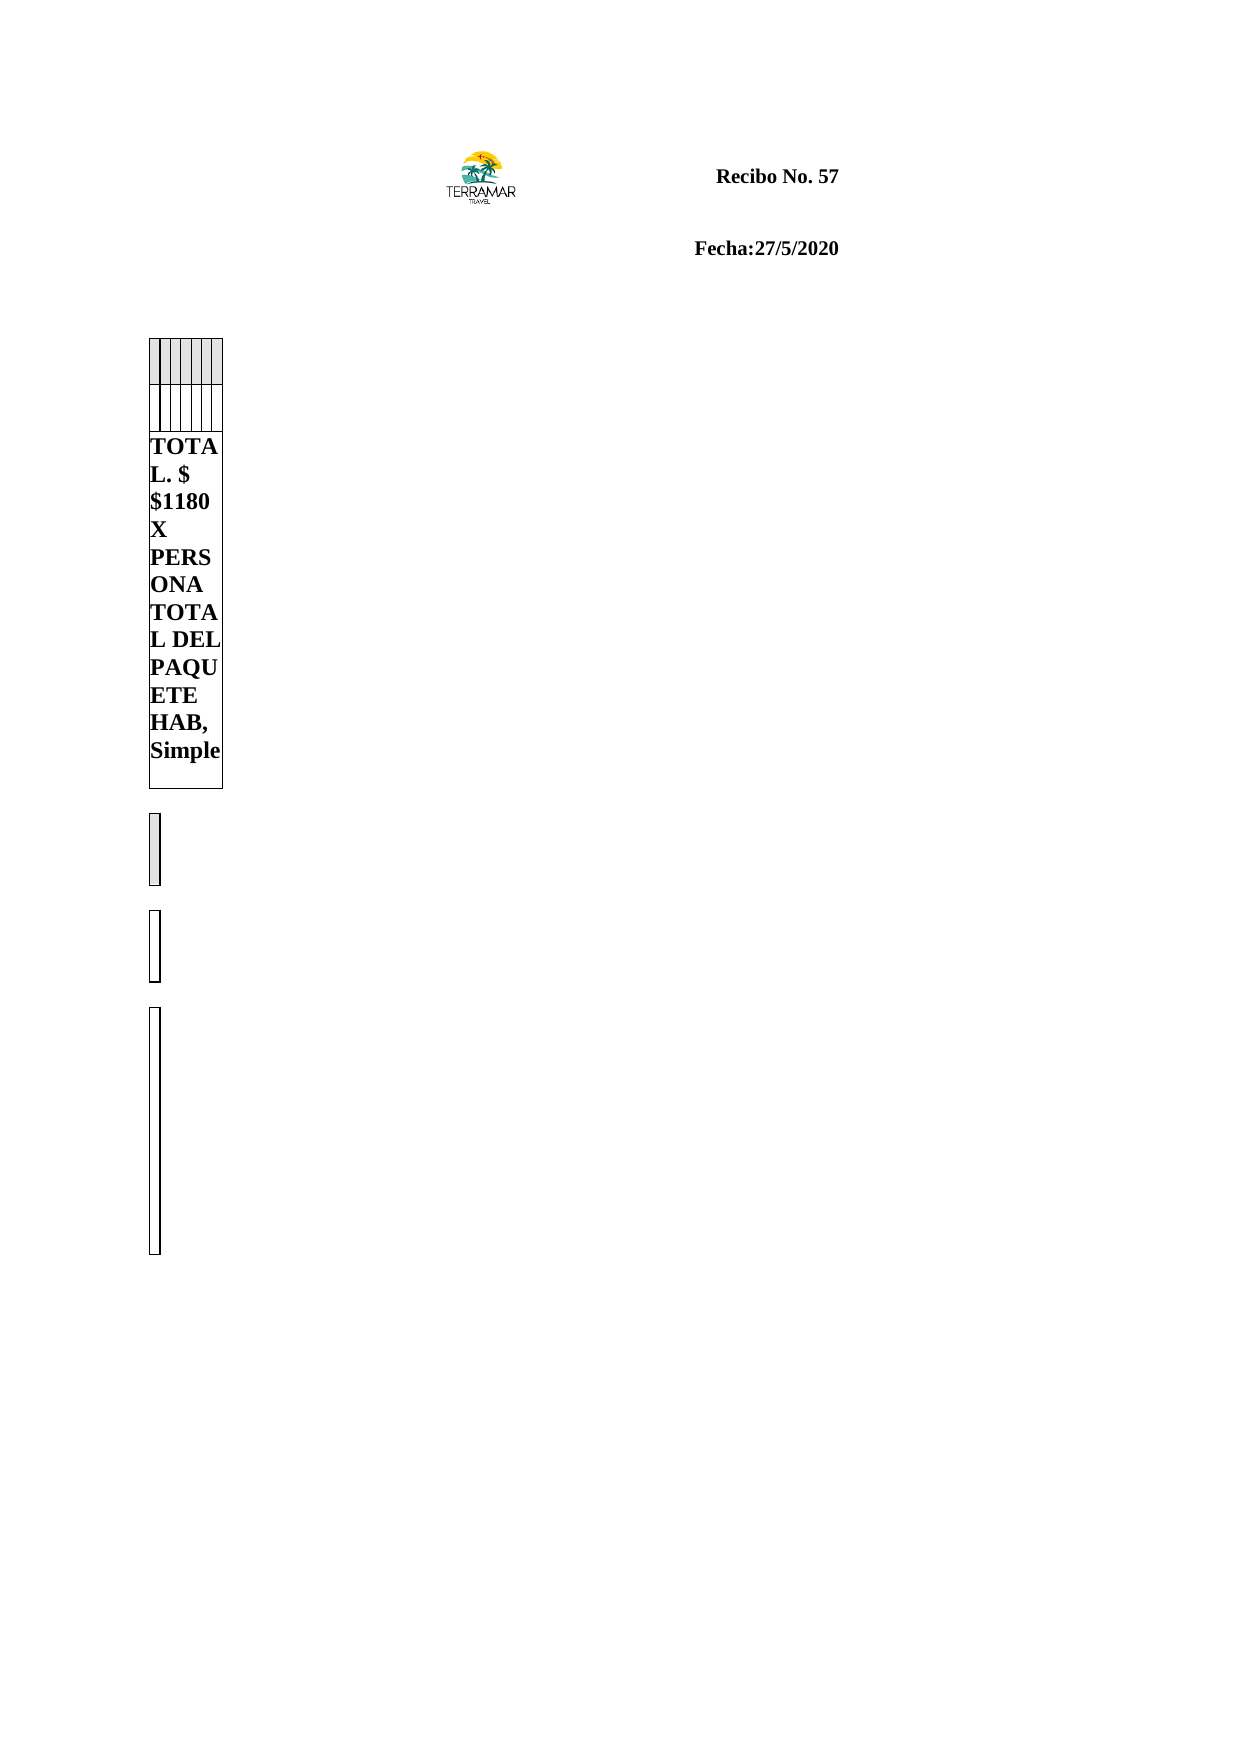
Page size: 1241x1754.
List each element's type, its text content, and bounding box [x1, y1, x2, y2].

table_cell TOTAL. $ $1180 X PERSONA TOTAL DEL PAQUETE HAB, Simple [150, 432, 222, 787]
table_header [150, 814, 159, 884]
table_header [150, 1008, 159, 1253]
picture [401, 115, 558, 272]
